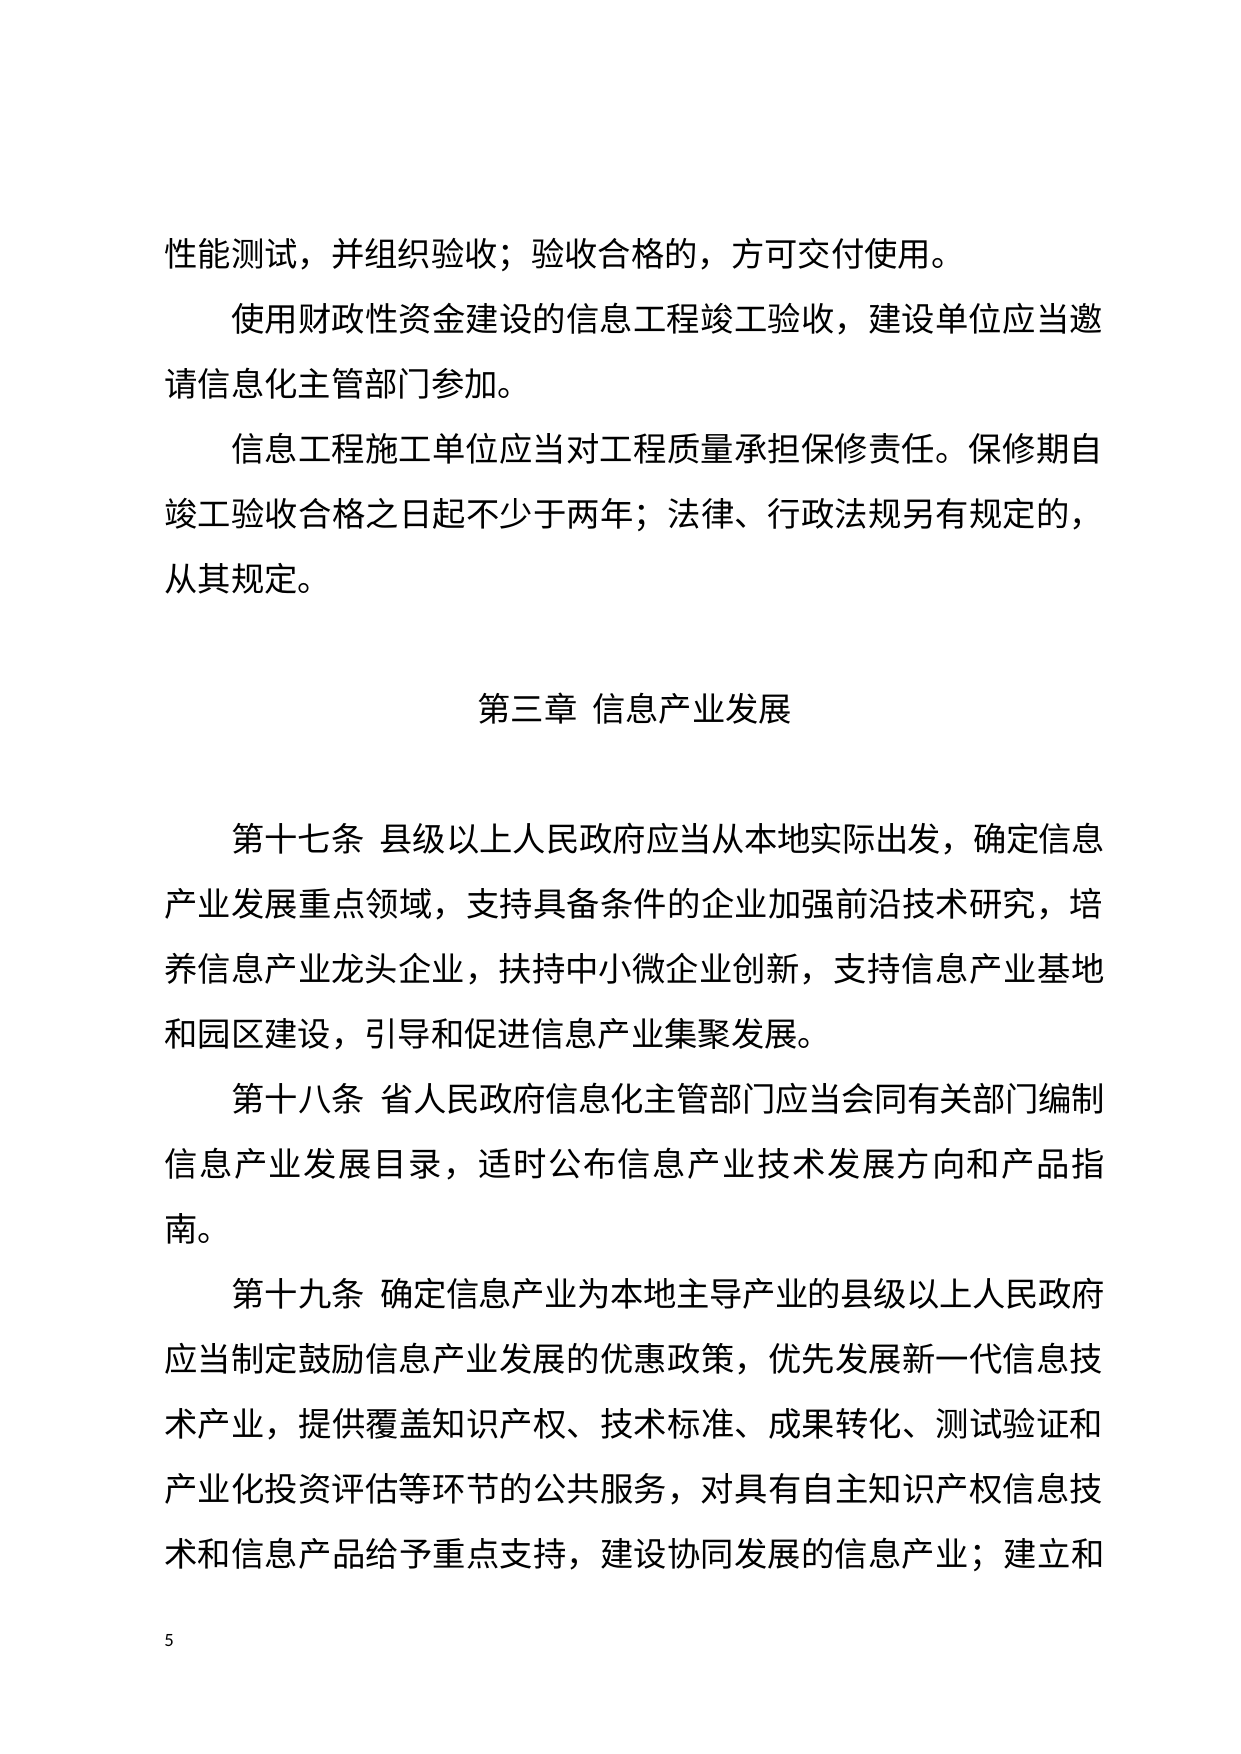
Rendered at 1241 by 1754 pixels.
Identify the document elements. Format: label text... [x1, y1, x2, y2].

text 第十七条 县级以上人民政府应当从本地实际出发，确定信息产业发展重点领域，支持具备条件的企业加强前沿技术研究，培养信息产业龙头企业，扶持中小微企业创新，支持信息产业基地和园区建设，引导和促进信息产业集聚发展。 [164, 804, 1105, 1064]
text 使用财政性资金建设的信息工程竣工验收，建设单位应当邀请信息化主管部门参加。 [164, 284, 1105, 414]
text 信息工程施工单位应当对工程质量承担保修责任。保修期自竣工验收合格之日起不少于两年；法律、行政法规另有规定的，从其规定。 [164, 414, 1105, 609]
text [164, 1259, 1105, 1584]
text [164, 219, 1105, 284]
text 第十八条 省人民政府信息化主管部门应当会同有关部门编制信息产业发展目录，适时公布信息产业技术发展方向和产品指南。 [164, 1064, 1105, 1259]
text 第三章 信息产业发展 [164, 674, 1105, 739]
